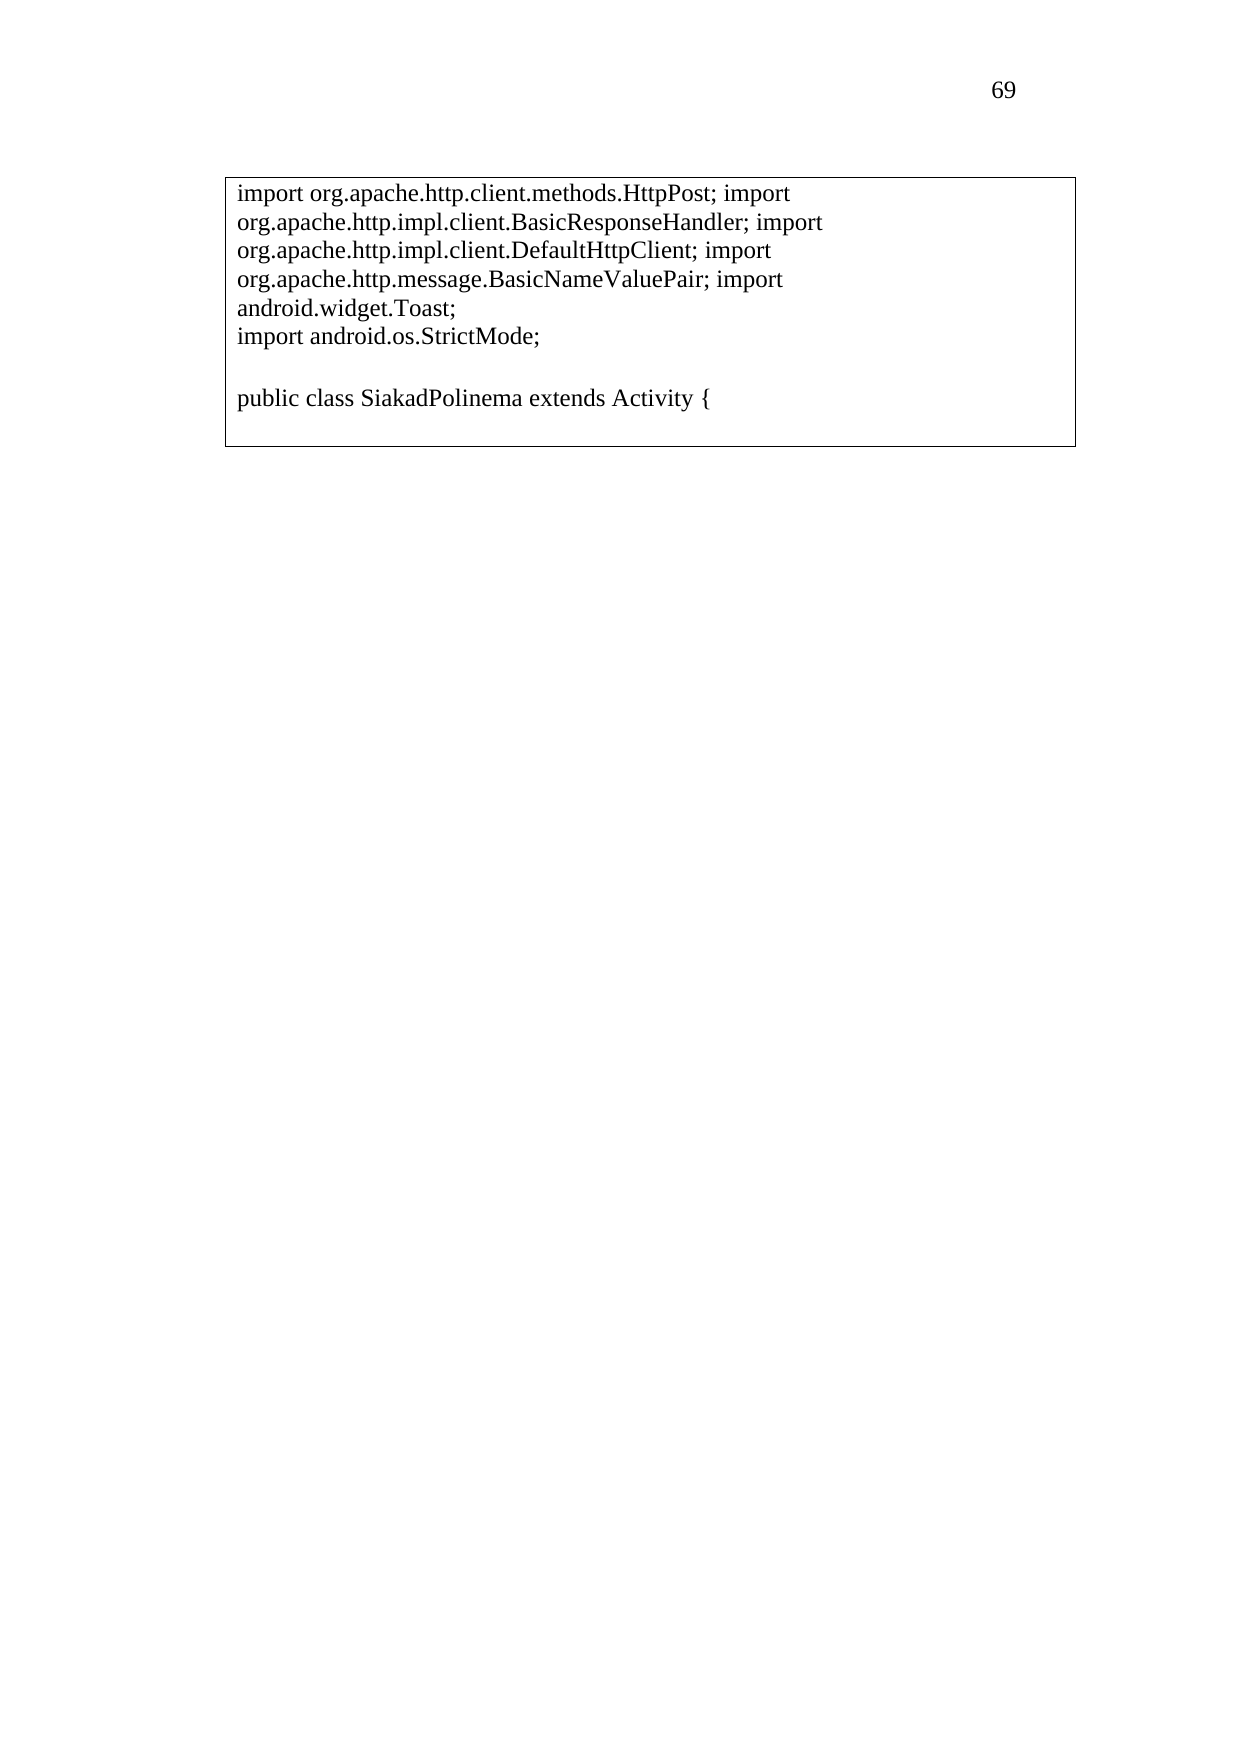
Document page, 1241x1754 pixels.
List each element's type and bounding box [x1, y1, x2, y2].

table_header [226, 178, 1075, 446]
